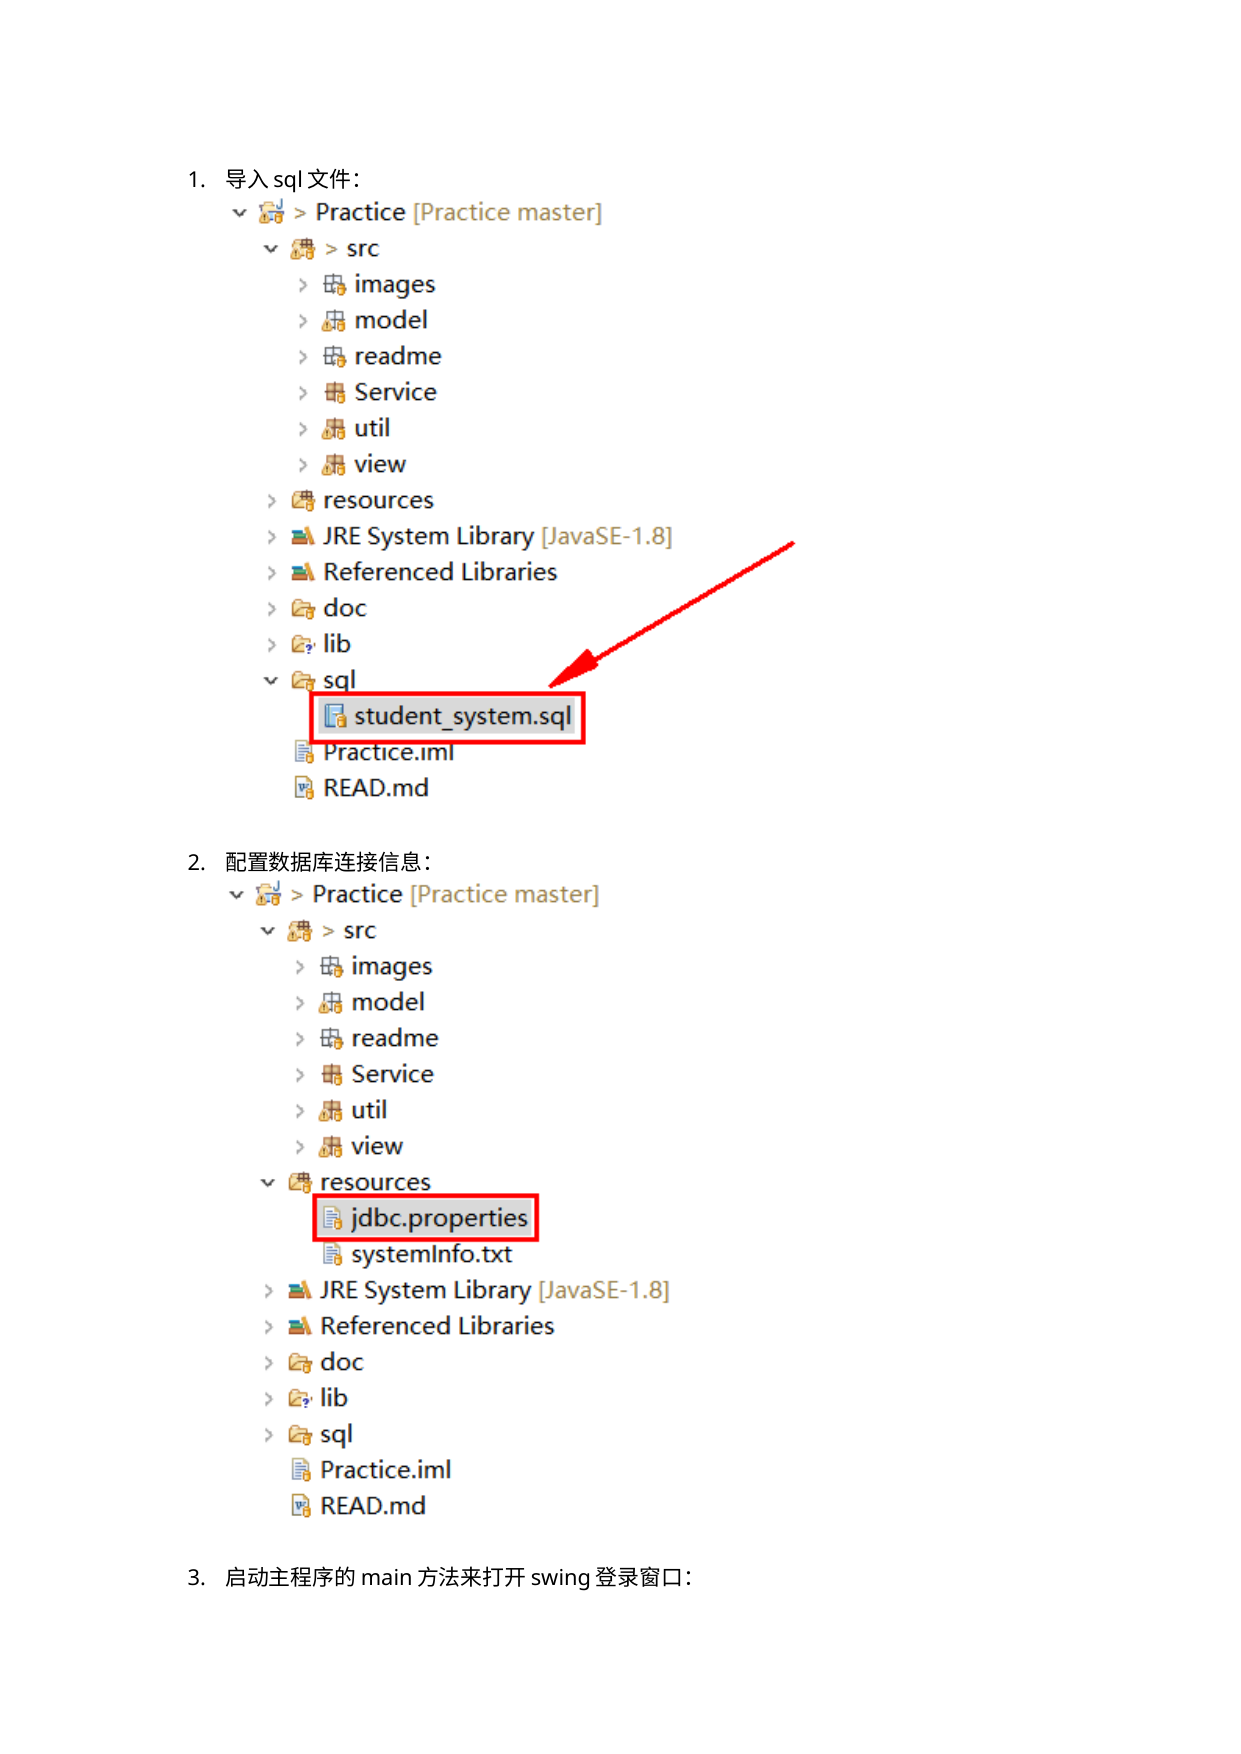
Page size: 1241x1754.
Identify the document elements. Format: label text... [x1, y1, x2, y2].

picture [225, 194, 936, 834]
list 导入sql文件： [187, 162, 1053, 194]
list 启动主程序的main方法来打开swing登录窗口： [187, 1559, 1053, 1592]
list 配置数据库连接信息： [187, 844, 1053, 877]
picture [225, 877, 813, 1552]
